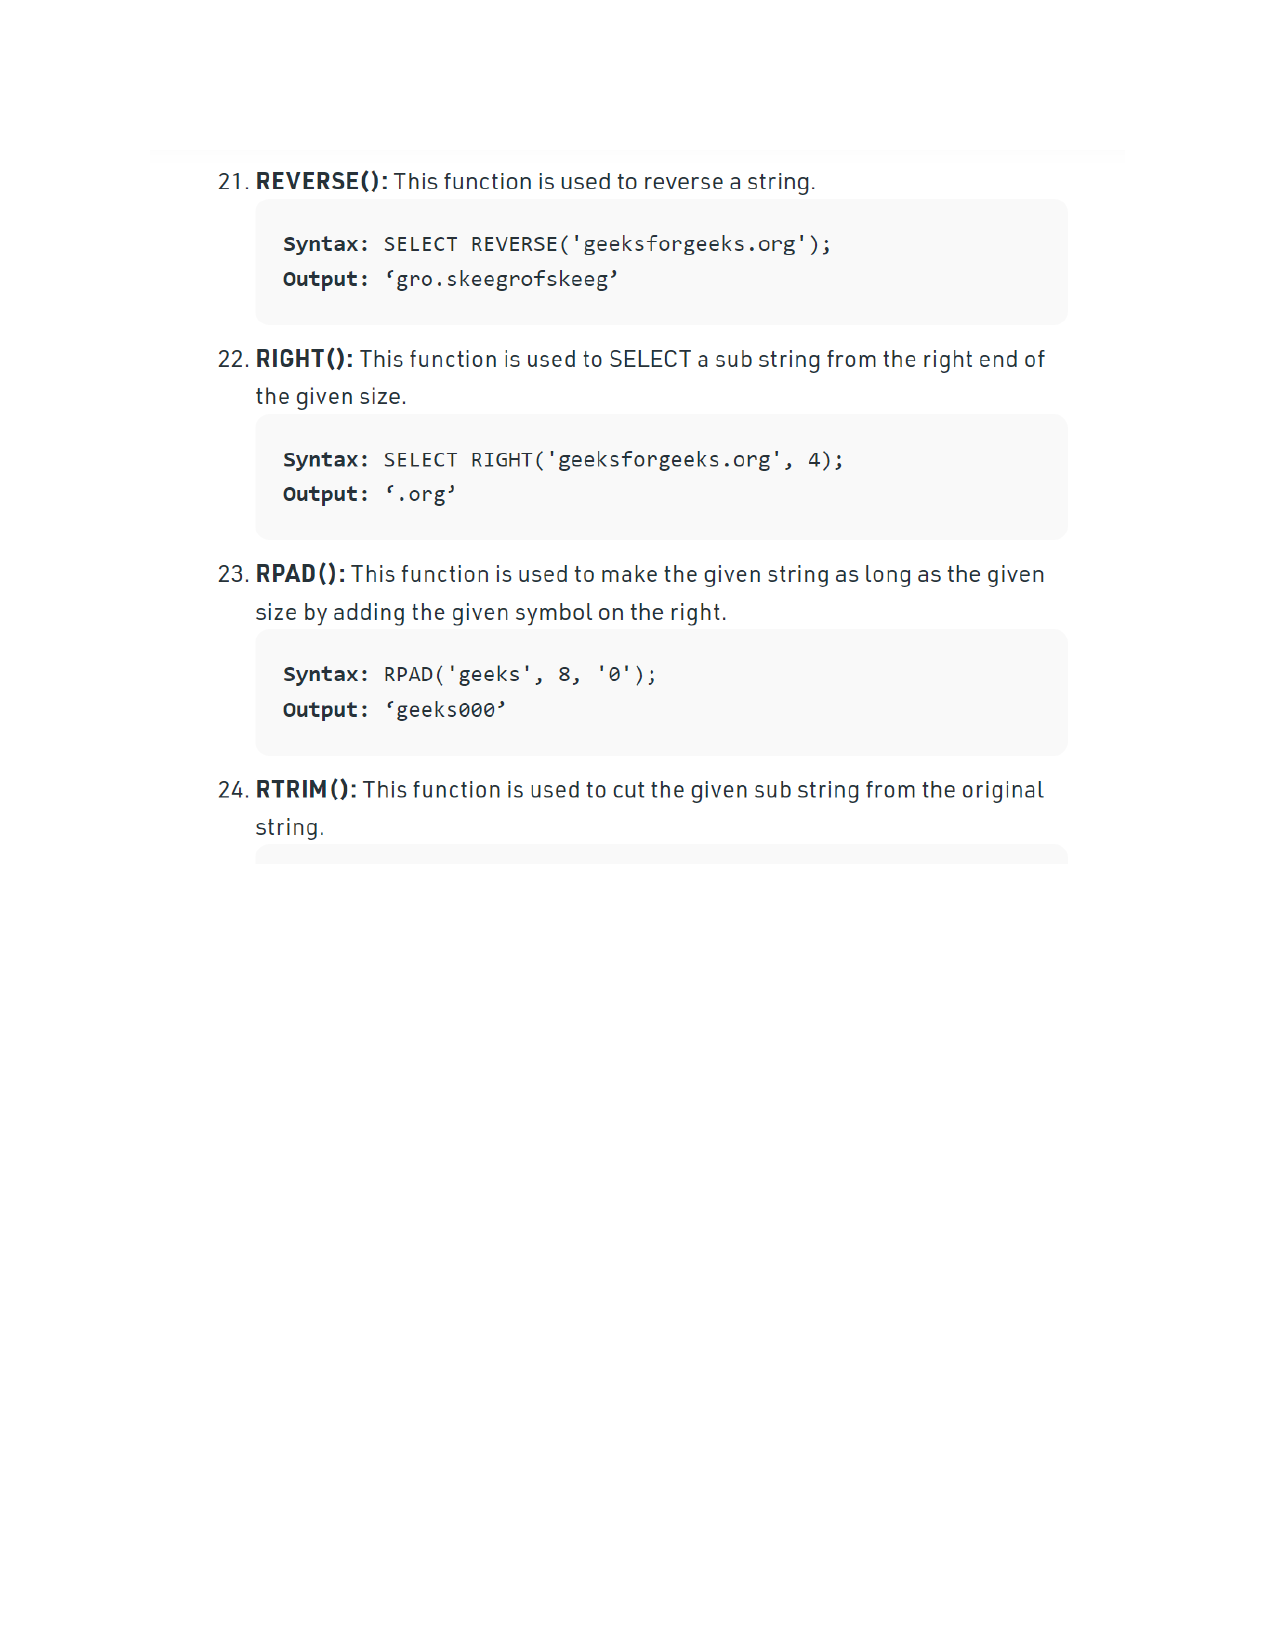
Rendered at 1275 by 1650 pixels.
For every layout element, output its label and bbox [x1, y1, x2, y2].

picture [150, 150, 1125, 864]
